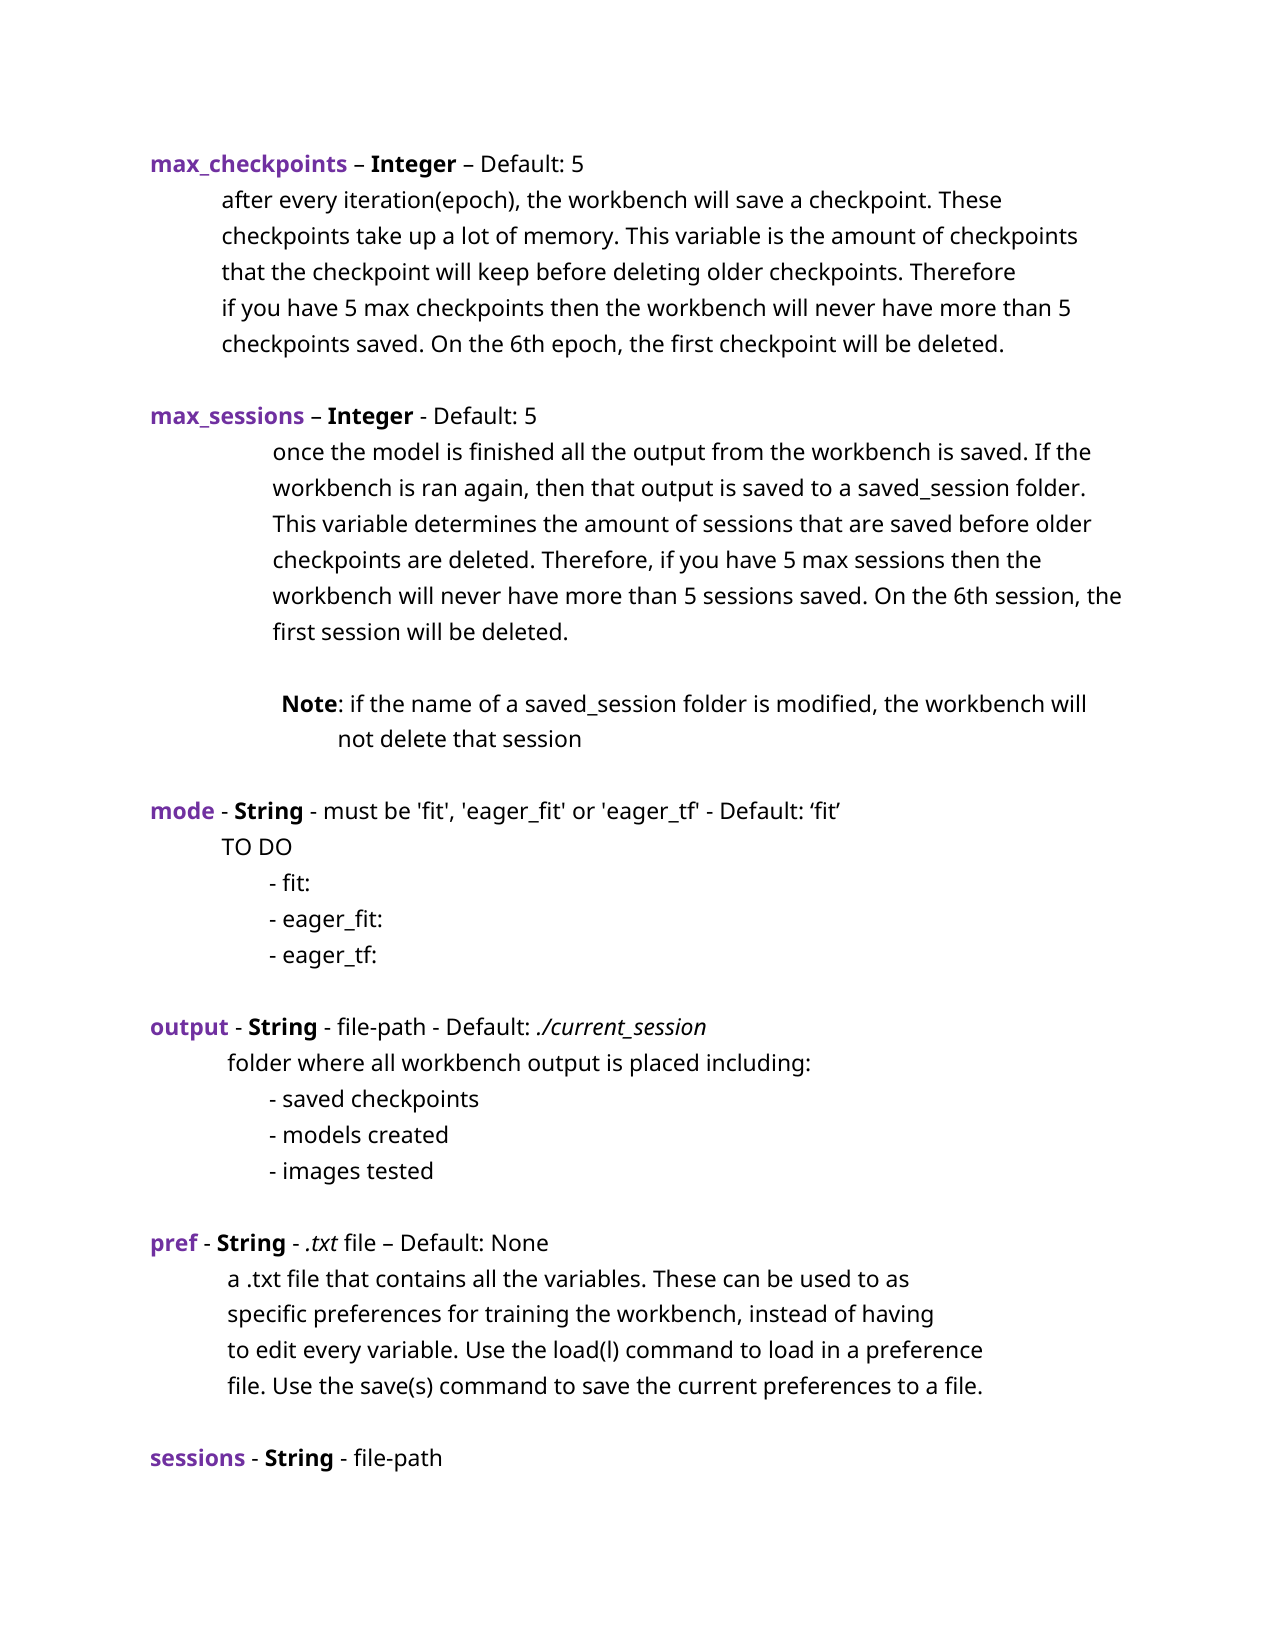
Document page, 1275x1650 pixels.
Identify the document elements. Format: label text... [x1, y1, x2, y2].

text This variable determines the amount of sessions that are saved before older [150, 508, 1125, 539]
text that the checkpoint will keep before deleting older checkpoints. Therefore [150, 256, 1125, 287]
text workbench is ran again, then that output is saved to a saved_session folder. [150, 472, 1125, 503]
text mode - String - must be 'fit', 'eager_fit' or 'eager_tf' - Default: ‘fit’ [150, 795, 1125, 827]
text max_checkpoints – Integer – Default: 5 [150, 148, 1125, 180]
text if you have 5 max checkpoints then the workbench will never have more than 5 [150, 292, 1125, 323]
text Note: if the name of a saved_session folder is modified, the workbench will not delete that session [281, 687, 1125, 755]
text TO DO [150, 831, 1125, 862]
text checkpoints saved. On the 6th epoch, the first checkpoint will be deleted. [150, 328, 1125, 359]
text - eager_tf: [150, 939, 1125, 970]
text - fit: [150, 867, 1125, 898]
text file. Use the save(s) command to save the current preferences to a file. [150, 1370, 1125, 1402]
text specific preferences for training the workbench, instead of having [150, 1298, 1125, 1330]
text max_sessions – Integer - Default: 5 [150, 400, 1125, 431]
text pref - String - .txt file – Default: None [150, 1227, 1125, 1258]
text to edit every variable. Use the load(l) command to load in a preference [150, 1334, 1125, 1366]
text checkpoints take up a lot of memory. This variable is the amount of checkpoints [150, 220, 1125, 252]
text - models created [150, 1119, 1125, 1150]
text sessions - String - file-path [150, 1442, 1125, 1473]
text - images tested [150, 1155, 1125, 1186]
text a .txt file that contains all the variables. These can be used to as [150, 1262, 1125, 1294]
text checkpoints are deleted. Therefore, if you have 5 max sessions then the [150, 544, 1125, 575]
text - eager_fit: [150, 903, 1125, 934]
text workbench will never have more than 5 sessions saved. On the 6th session, the [150, 580, 1125, 611]
text folder where all workbench output is placed including: [150, 1047, 1125, 1078]
text - saved checkpoints [150, 1083, 1125, 1114]
text output - String - file-path - Default: ./current_session [150, 1011, 1125, 1042]
text after every iteration(epoch), the workbench will save a checkpoint. These [150, 184, 1125, 216]
text first session will be deleted. [150, 616, 1125, 647]
text once the model is finished all the output from the workbench is saved. If the [150, 436, 1125, 467]
